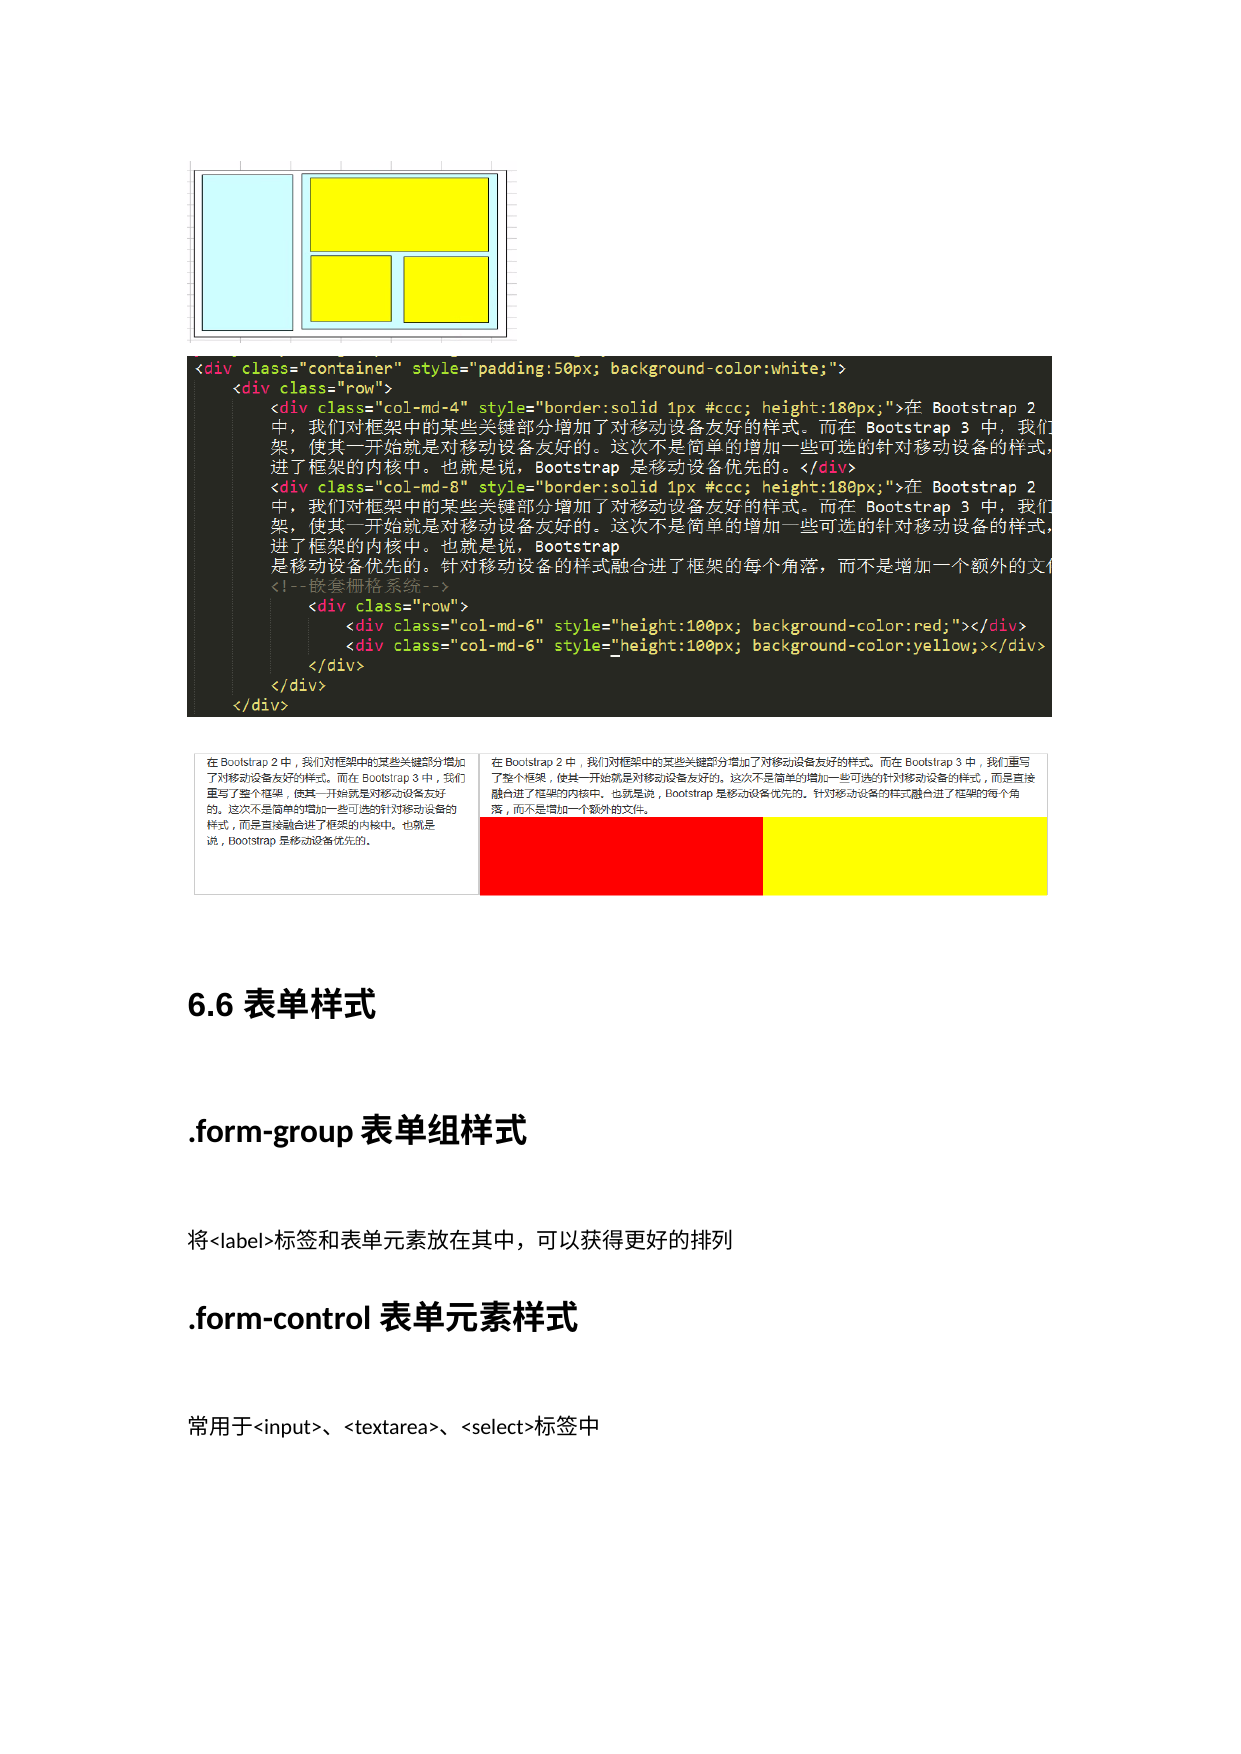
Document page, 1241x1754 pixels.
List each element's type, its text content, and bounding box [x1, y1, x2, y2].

text 常用于<input>、<textarea>、<select>标签中 [187, 1409, 1053, 1441]
picture [187, 746, 1053, 899]
subtitle .form-group表单组样式 [187, 1096, 1053, 1161]
picture [187, 161, 517, 343]
text 将<label>标签和表单元素放在其中，可以获得更好的排列 [187, 1223, 1053, 1255]
picture [187, 356, 1052, 717]
subtitle 6.6 表单样式 [187, 969, 1053, 1034]
subtitle .form-control 表单元素样式 [187, 1282, 1053, 1347]
